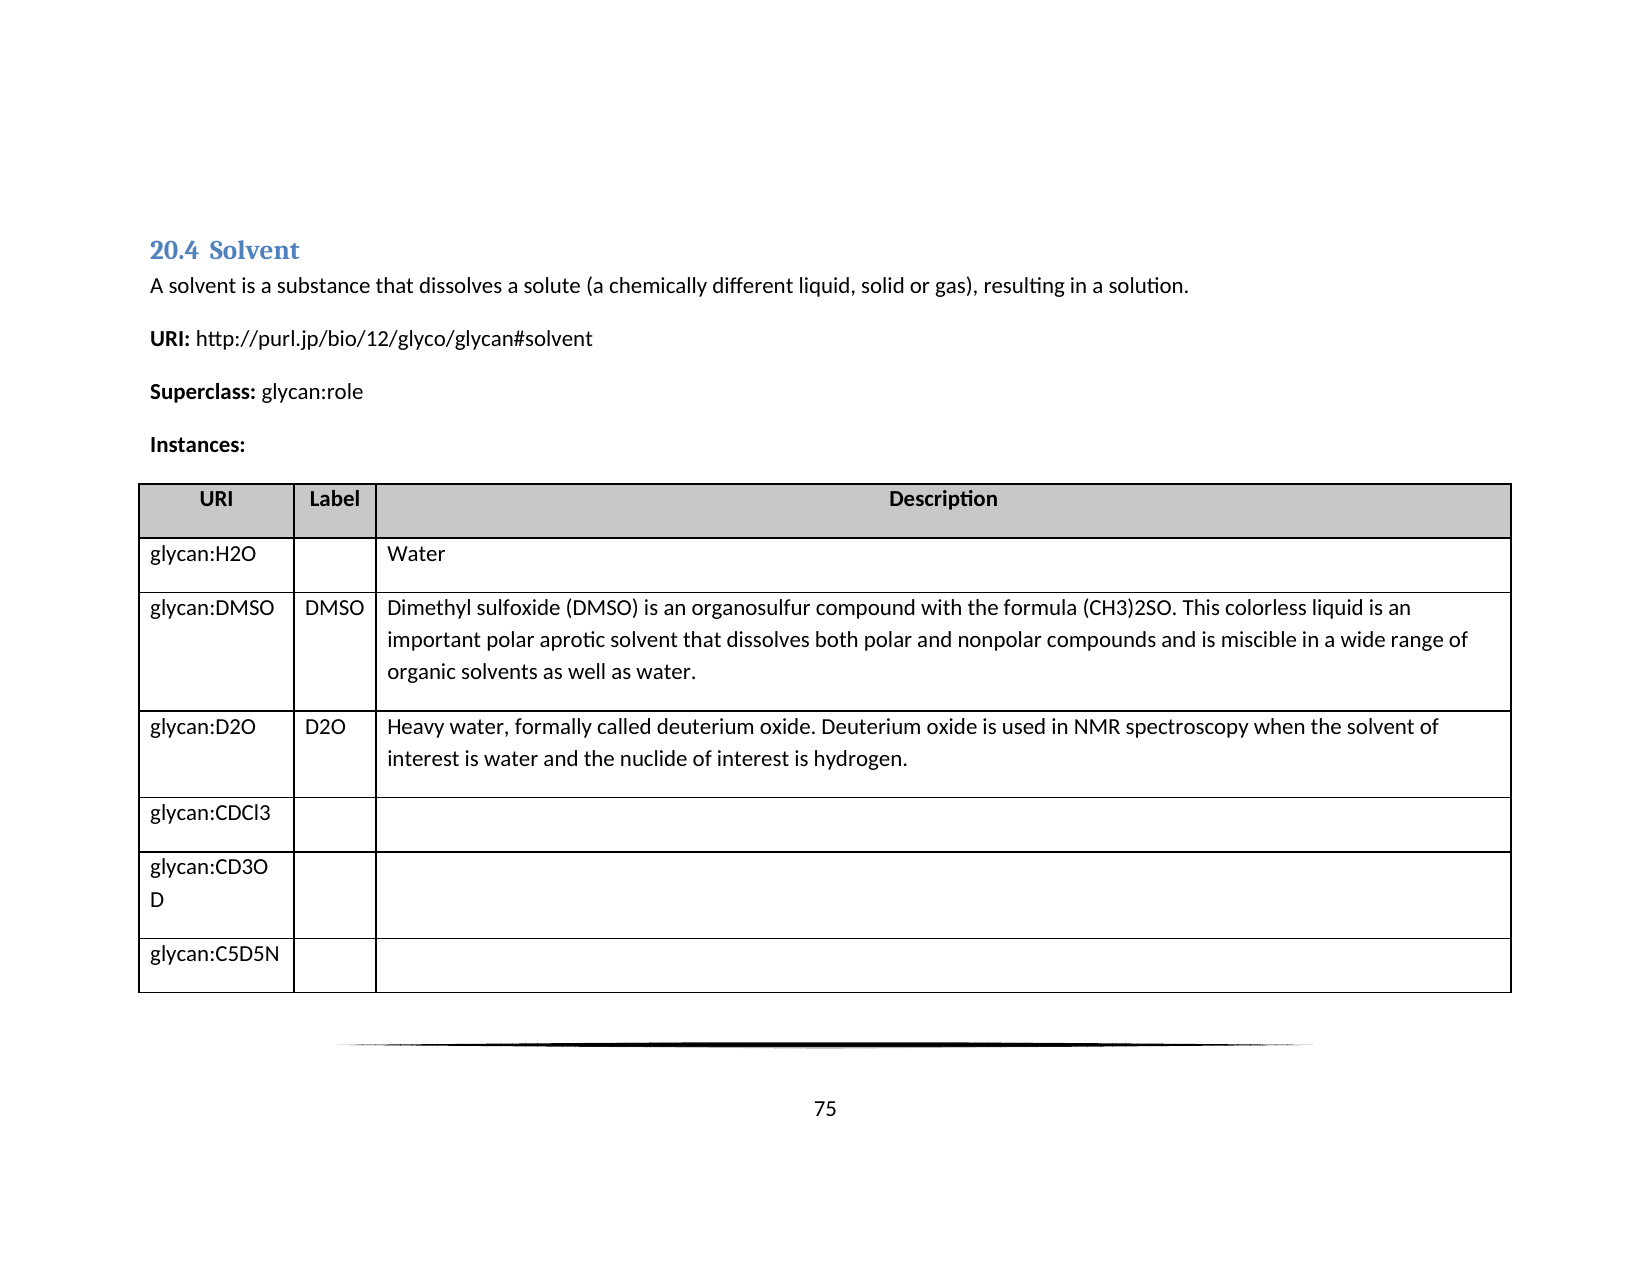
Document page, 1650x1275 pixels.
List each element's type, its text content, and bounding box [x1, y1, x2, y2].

table_header Label [295, 485, 375, 537]
table_cell [295, 853, 375, 937]
picture [337, 1041, 1313, 1049]
table_cell [377, 853, 1510, 937]
table_cell glycan:CD3OD [140, 853, 293, 937]
table_cell [295, 939, 375, 992]
text URI: http://purl.jp/bio/12/glyco/glycan#solvent [150, 324, 1500, 352]
text Instances: [150, 430, 1500, 458]
table_cell glycan:D2O [140, 712, 293, 797]
text A solvent is a substance that dissolves a solute (a chemically different liquid, solid or gas), resulting in a solution. [150, 271, 1500, 299]
table_cell [377, 939, 1510, 992]
table_cell Water [377, 539, 1510, 592]
subtitle Solvent [150, 235, 1500, 266]
table_cell [295, 798, 375, 851]
table_cell glycan:CDCl3 [140, 798, 293, 851]
table_cell [377, 798, 1510, 851]
table_header Description [377, 485, 1510, 537]
table_cell Heavy water, formally called deuterium oxide. Deuterium oxide is used in NMR spectroscopy when the solvent of interest is water and the nuclide of interest is hydrogen. [377, 712, 1510, 797]
table_cell DMSO [295, 593, 375, 710]
table_cell [295, 539, 375, 592]
table_cell Dimethyl sulfoxide (DMSO) is an organosulfur compound with the formula (CH3)2SO. This colorless liquid is an important polar aprotic solvent that dissolves both polar and nonpolar compounds and is miscible in a wide range of organic solvents as well as water. [377, 593, 1510, 710]
table_header URI [140, 485, 293, 537]
table_cell glycan:H2O [140, 539, 293, 592]
table_cell glycan:DMSO [140, 593, 293, 710]
table_cell D2O [295, 712, 375, 797]
text Superclass: glycan:role [150, 377, 1500, 405]
table_cell glycan:C5D5N [140, 939, 293, 992]
